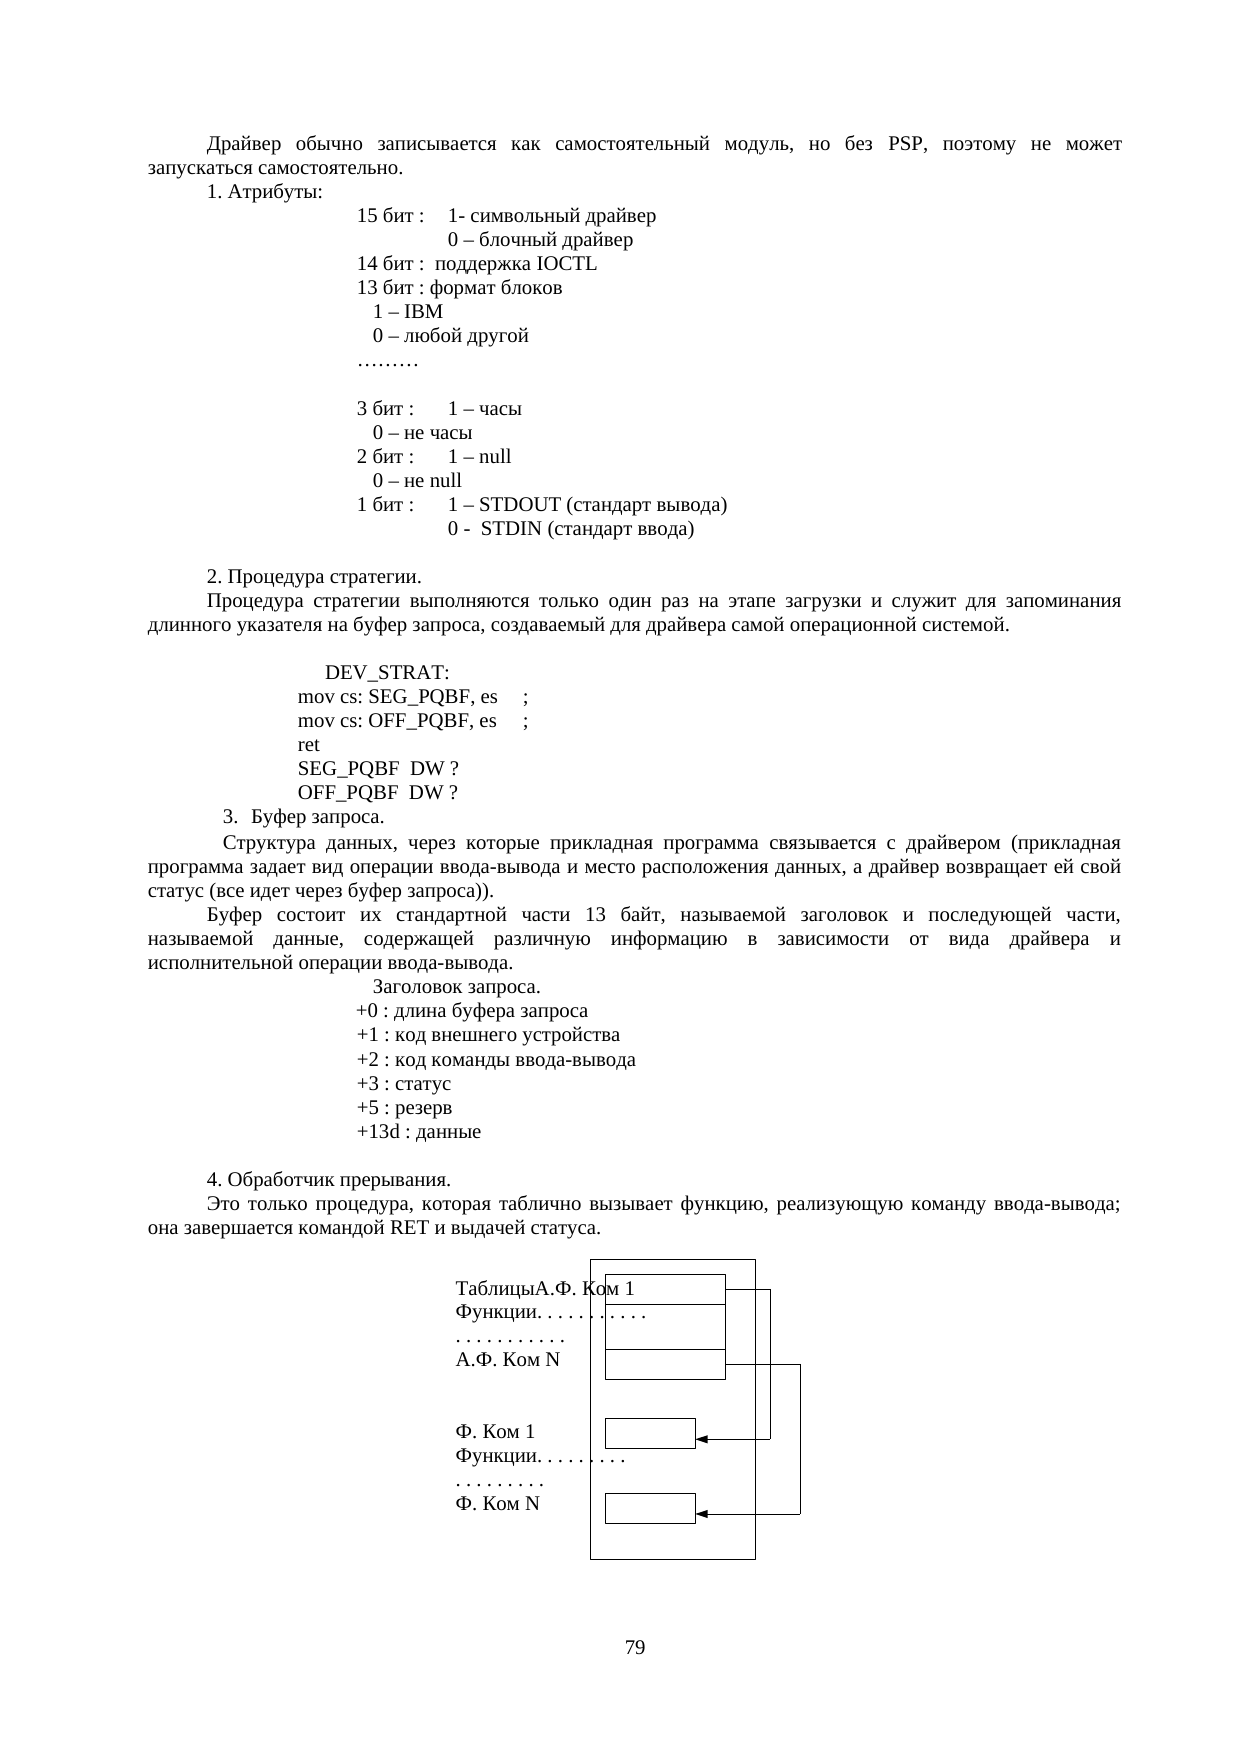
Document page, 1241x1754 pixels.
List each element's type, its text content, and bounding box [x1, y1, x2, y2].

text ……… [298, 347, 1122, 371]
text ret [148, 732, 1122, 756]
text Заголовок запроса. [260, 974, 1122, 998]
text 0 – не часы [298, 419, 1122, 444]
text mov cs: OFF_PQBF, es ; [148, 708, 1122, 732]
text DEV_STRAT: [266, 660, 1122, 684]
text +2 : код команды ввода-вывода [298, 1046, 1122, 1071]
text 14 бит : поддержка IOCTL [298, 251, 1122, 275]
text 13 бит : формат блоков [298, 275, 1122, 299]
text 1 бит : 1 – STDOUT (стандарт вывода) [298, 492, 1122, 516]
text 3 бит : 1 – часы [298, 396, 1122, 419]
text 1 – IBM [298, 299, 1122, 323]
text Буфер состоит их стандартной части 13 байт, называемой заголовок и последующей части, называемой данные, содержащей различную информацию в зависимости от вида драйвера и исполнительной операции ввода-вывода. [148, 902, 1122, 974]
text SEG_PQBF DW ? [148, 756, 1122, 780]
text mov cs: SEG_PQBF, es ; [148, 684, 1122, 708]
text OFF_PQBF DW ? [148, 780, 1122, 804]
text +3 : статус [298, 1071, 1122, 1094]
text +13d : данные [298, 1119, 1122, 1143]
text +0 : длина буфера запроса [260, 998, 1122, 1022]
text 0 - STDIN (стандарт ввода) [298, 516, 1122, 540]
text 0 – любой другой [298, 323, 1122, 347]
text Драйвер обычно записывается как самостоятельный модуль, но без PSP, поэтому не может запускаться самостоятельно. [148, 131, 1122, 179]
text 2. Процедура стратегии. [148, 564, 1122, 588]
text 0 – блочный драйвер [298, 227, 1122, 251]
text Это только процедура, которая таблично вызывает функцию, реализующую команду ввода-вывода; она завершается командой RET и выдачей статуса. [148, 1191, 1122, 1239]
text 3. Буфер запроса. [148, 804, 1122, 830]
text +5 : резерв [298, 1094, 1122, 1119]
text Процедура стратегии выполняются только один раз на этапе загрузки и служит для запоминания длинного указателя на буфер запроса, создаваемый для драйвера самой операционной системой. [148, 588, 1122, 636]
text +1 : код внешнего устройства [298, 1022, 1122, 1046]
text 1. Атрибуты: [148, 179, 1122, 203]
text 0 – не null [298, 468, 1122, 492]
text 15 бит : 1- символьный драйвер [298, 203, 1122, 227]
text 4. Обработчик прерывания. [148, 1167, 1122, 1191]
text Структура данных, через которые прикладная программа связывается с драйвером (прикладная программа задает вид операции ввода-вывода и место расположения данных, а драйвер возвращает ей свой статус (все идет через буфер запроса)). [148, 830, 1122, 902]
text 2 бит : 1 – null [298, 444, 1122, 468]
